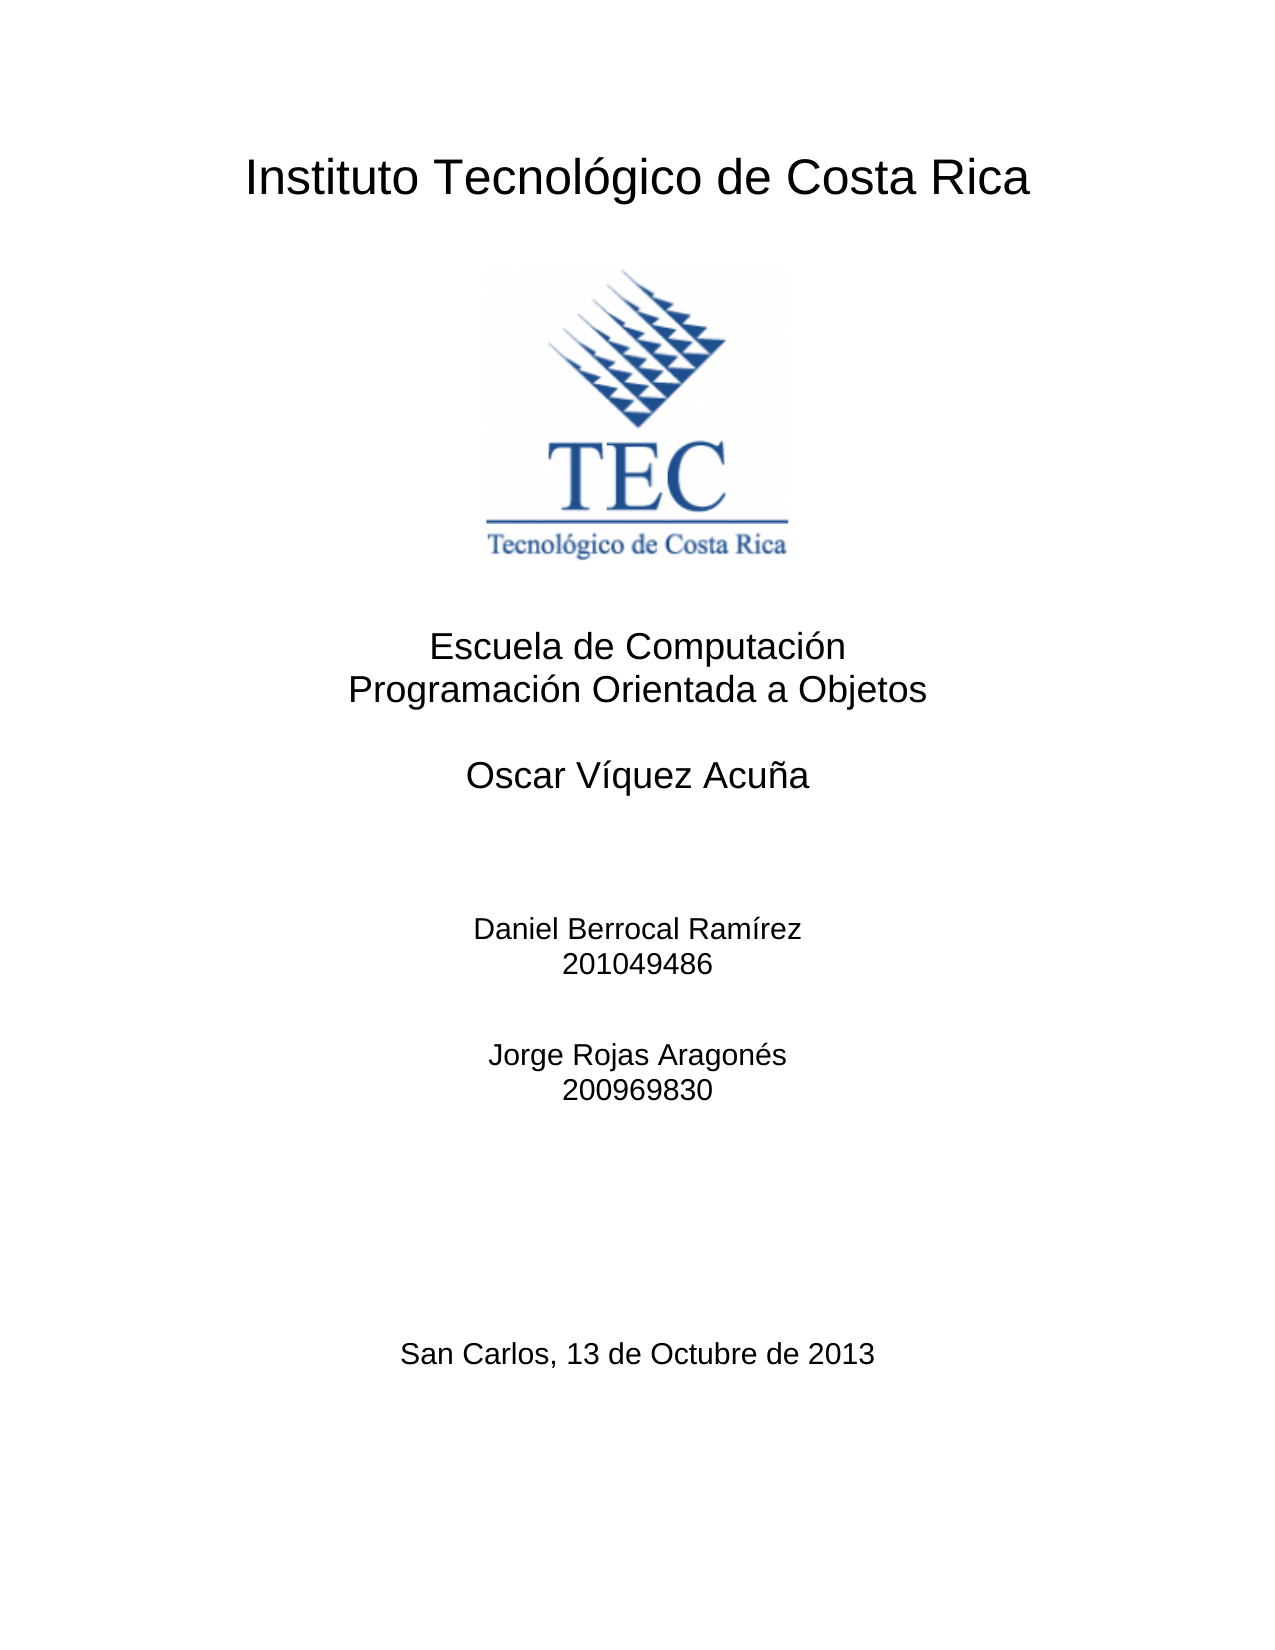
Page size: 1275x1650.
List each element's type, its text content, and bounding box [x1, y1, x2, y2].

text San Carlos, 13 de Octubre de 2013 [177, 1336, 1098, 1371]
text Daniel Berrocal Ramírez [177, 911, 1098, 946]
text Jorge Rojas Aragonés [177, 1037, 1098, 1072]
text Programación Orientada a Objetos [177, 667, 1098, 710]
text Instituto Tecnológico de Costa Rica [177, 148, 1098, 205]
text 201049486 [177, 946, 1098, 980]
text Oscar Víquez Acuña [177, 753, 1098, 797]
picture [485, 262, 790, 568]
text Escuela de Computación [177, 624, 1098, 667]
text 200969830 [177, 1072, 1098, 1107]
